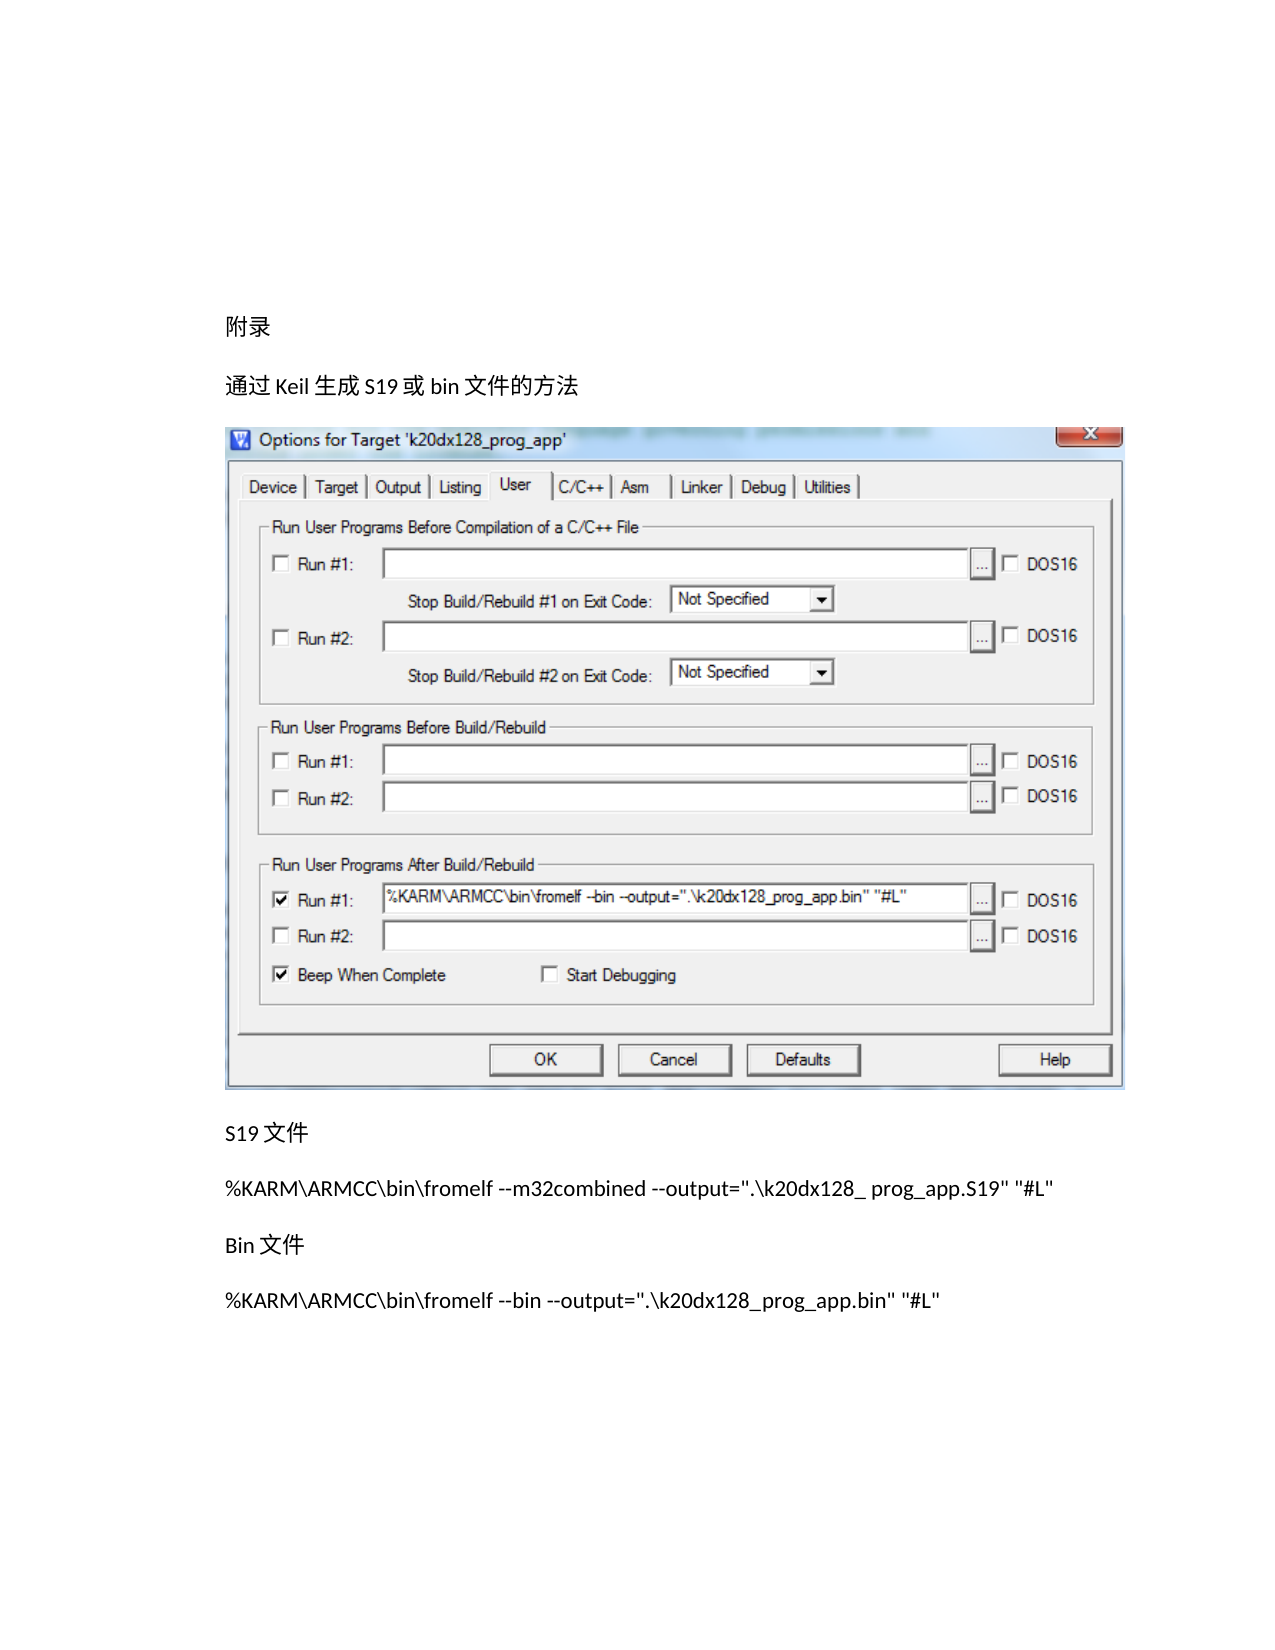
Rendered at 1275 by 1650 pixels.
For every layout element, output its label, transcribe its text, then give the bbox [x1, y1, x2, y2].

text %KARM\ARMCC\bin\fromelf --bin --output=".\k20dx128_prog_app.bin" "#L" [225, 1286, 1087, 1314]
text S19文件 [225, 1115, 1087, 1148]
text 通过Keil生成S19或bin文件的方法 [225, 368, 1087, 401]
text %KARM\ARMCC\bin\fromelf --m32combined --output=".\k20dx128_ prog_app.S19" "#L" [225, 1174, 1087, 1202]
text 附录 [225, 309, 1087, 342]
picture [225, 427, 1125, 1090]
text Bin文件 [225, 1227, 1087, 1260]
